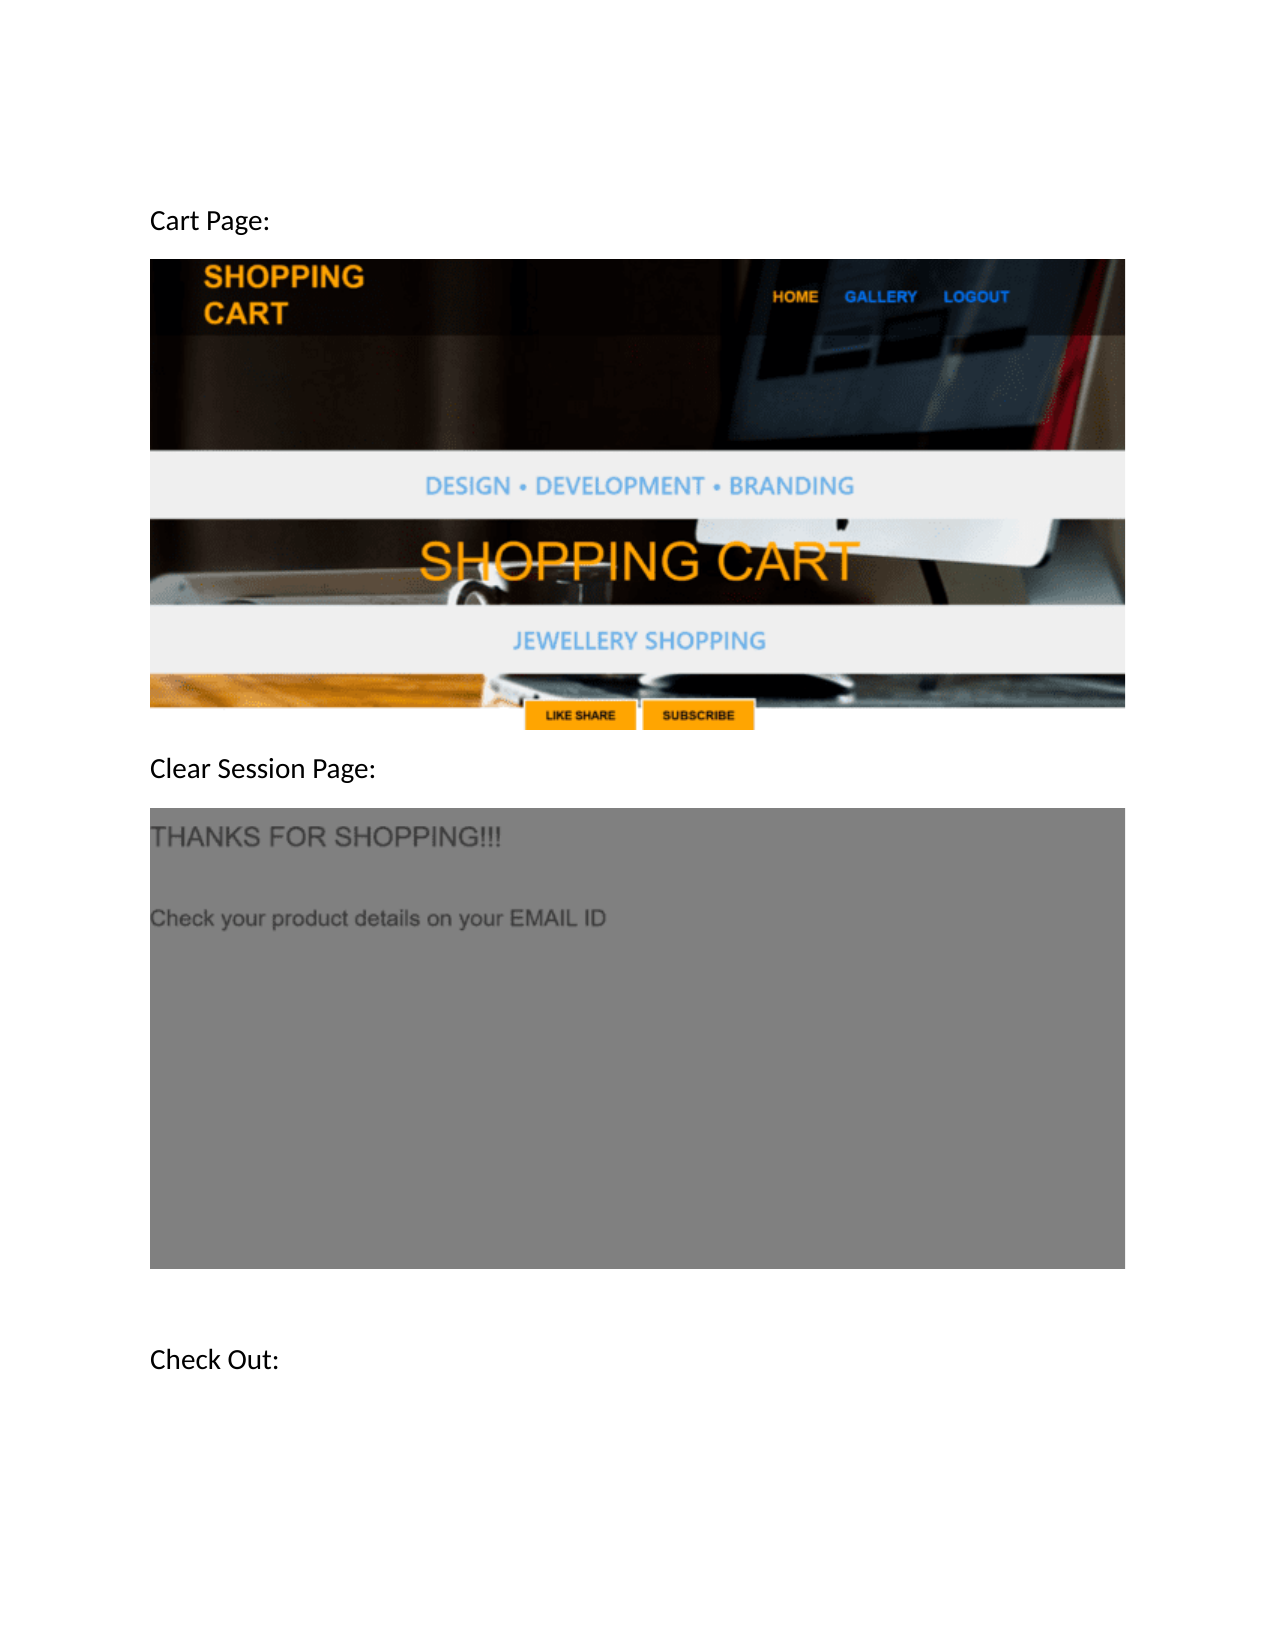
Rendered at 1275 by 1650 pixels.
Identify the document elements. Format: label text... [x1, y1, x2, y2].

picture [150, 259, 1125, 730]
picture [150, 808, 1125, 1269]
text Clear Session Page: [150, 750, 1125, 786]
text Cart Page: [150, 202, 1125, 237]
text Check Out: [150, 1341, 1125, 1377]
